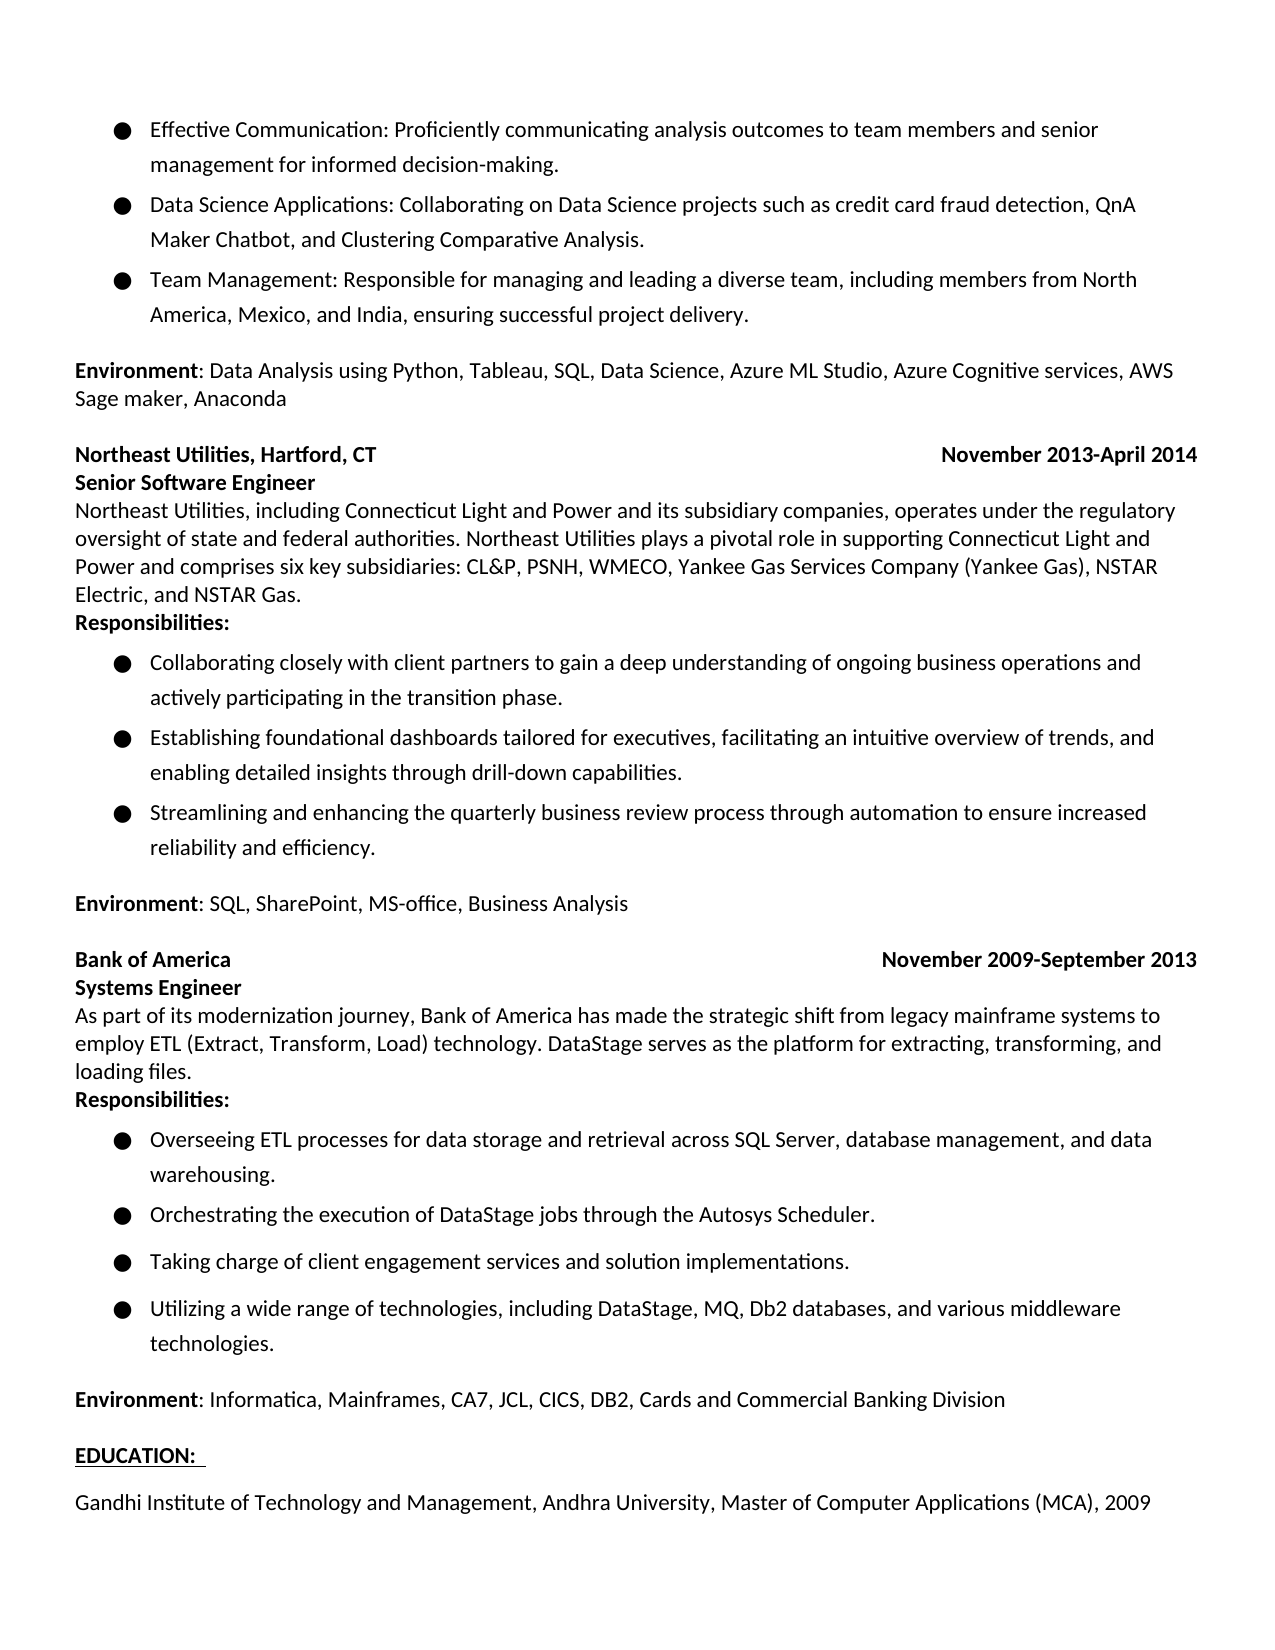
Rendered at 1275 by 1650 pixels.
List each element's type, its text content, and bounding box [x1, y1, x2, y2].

text Bank of America November 2009-September 2013 [75, 945, 1200, 973]
list Collaborating closely with client partners to gain a deep understanding of ongoing business operations and actively participating in the transition phase. [112, 636, 1200, 711]
list Effective Communication: Proficiently communicating analysis outcomes to team members and senior management for informed decision-making. [112, 103, 1200, 178]
text EDUCATION: [75, 1441, 1200, 1469]
list Orchestrating the execution of DataStage jobs through the Autosys Scheduler. [112, 1188, 1200, 1235]
text Environment: Informatica, Mainframes, CA7, JCL, CICS, DB2, Cards and Commercial Banking Division [75, 1385, 1200, 1413]
list Streamlining and enhancing the quarterly business review process through automation to ensure increased reliability and efficiency. [112, 786, 1200, 861]
text As part of its modernization journey, Bank of America has made the strategic shift from legacy mainframe systems to employ ETL (Extract, Transform, Load) technology. DataStage serves as the platform for extracting, transforming, and loading files. [75, 1001, 1200, 1085]
text Northeast Utilities, including Connecticut Light and Power and its subsidiary companies, operates under the regulatory oversight of state and federal authorities. Northeast Utilities plays a pivotal role in supporting Connecticut Light and Power and comprises six key subsidiaries: CL&P, PSNH, WMECO, Yankee Gas Services Company (Yankee Gas), NSTAR Electric, and NSTAR Gas. [75, 496, 1200, 608]
text Northeast Utilities, Hartford, CT November 2013-April 2014 [75, 440, 1200, 468]
text Responsibilities: [75, 608, 1200, 636]
text Gandhi Institute of Technology and Management, Andhra University, Master of Computer Applications (MCA), 2009 [75, 1488, 1200, 1516]
text Environment: SQL, SharePoint, MS-office, Business Analysis [75, 889, 1200, 917]
list Utilizing a wide range of technologies, including DataStage, MQ, Db2 databases, and various middleware technologies. [112, 1282, 1200, 1357]
text Senior Software Engineer [75, 468, 1200, 496]
list Overseeing ETL processes for data storage and retrieval across SQL Server, database management, and data warehousing. [112, 1113, 1200, 1188]
list Team Management: Responsible for managing and leading a diverse team, including members from North America, Mexico, and India, ensuring successful project delivery. [112, 253, 1200, 328]
text Environment: Data Analysis using Python, Tableau, SQL, Data Science, Azure ML Studio, Azure Cognitive services, AWS Sage maker, Anaconda [75, 356, 1200, 412]
text Systems Engineer [75, 973, 1200, 1001]
list Taking charge of client engagement services and solution implementations. [112, 1235, 1200, 1282]
list Data Science Applications: Collaborating on Data Science projects such as credit card fraud detection, QnA Maker Chatbot, and Clustering Comparative Analysis. [112, 178, 1200, 253]
text Responsibilities: [75, 1085, 1200, 1113]
list Establishing foundational dashboards tailored for executives, facilitating an intuitive overview of trends, and enabling detailed insights through drill-down capabilities. [112, 711, 1200, 786]
